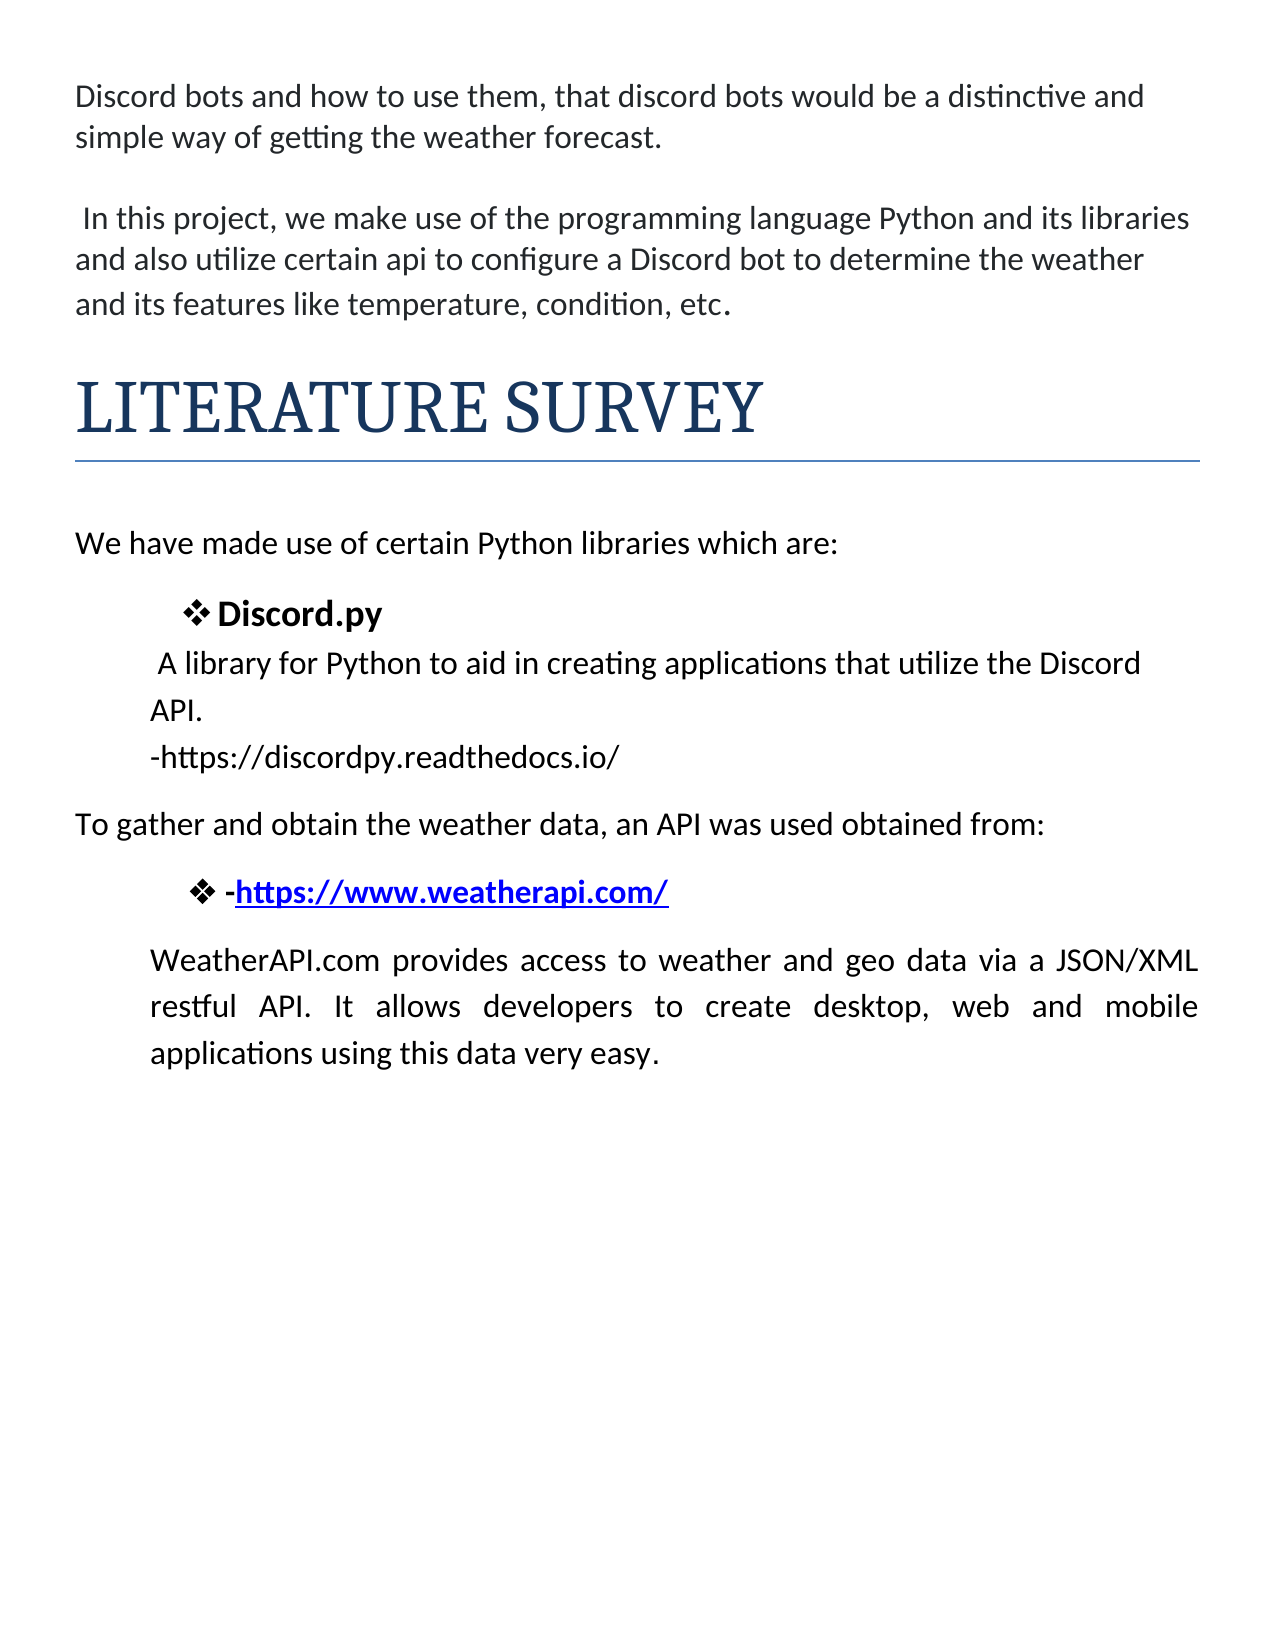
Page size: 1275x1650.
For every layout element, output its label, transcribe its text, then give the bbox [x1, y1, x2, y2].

list -https://discordpy.readthedocs.io/ [150, 736, 1200, 776]
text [75, 75, 1200, 156]
text To gather and obtain the weather data, an API was used obtained from: [75, 803, 1200, 844]
list A library for Python to aid in creating applications that utilize the Discord API. [150, 642, 1200, 730]
list Discord.py [180, 589, 1200, 635]
list -https://www.weatherapi.com/ [187, 871, 1200, 912]
title LITERATURE SURVEY [75, 365, 1200, 460]
text WeatherAPI.com provides access to weather and geo data via a JSON/XML restful API. It allows developers to create desktop, web and mobile applications using this data very easy. [150, 1026, 1200, 1073]
text We have made use of certain Python libraries which are: [75, 522, 1200, 563]
text In this project, we make use of the programming language Python and its libraries and also utilize certain api to configure a Discord bot to determine the weather and its features like temperature, condition, etc. [75, 197, 1200, 324]
